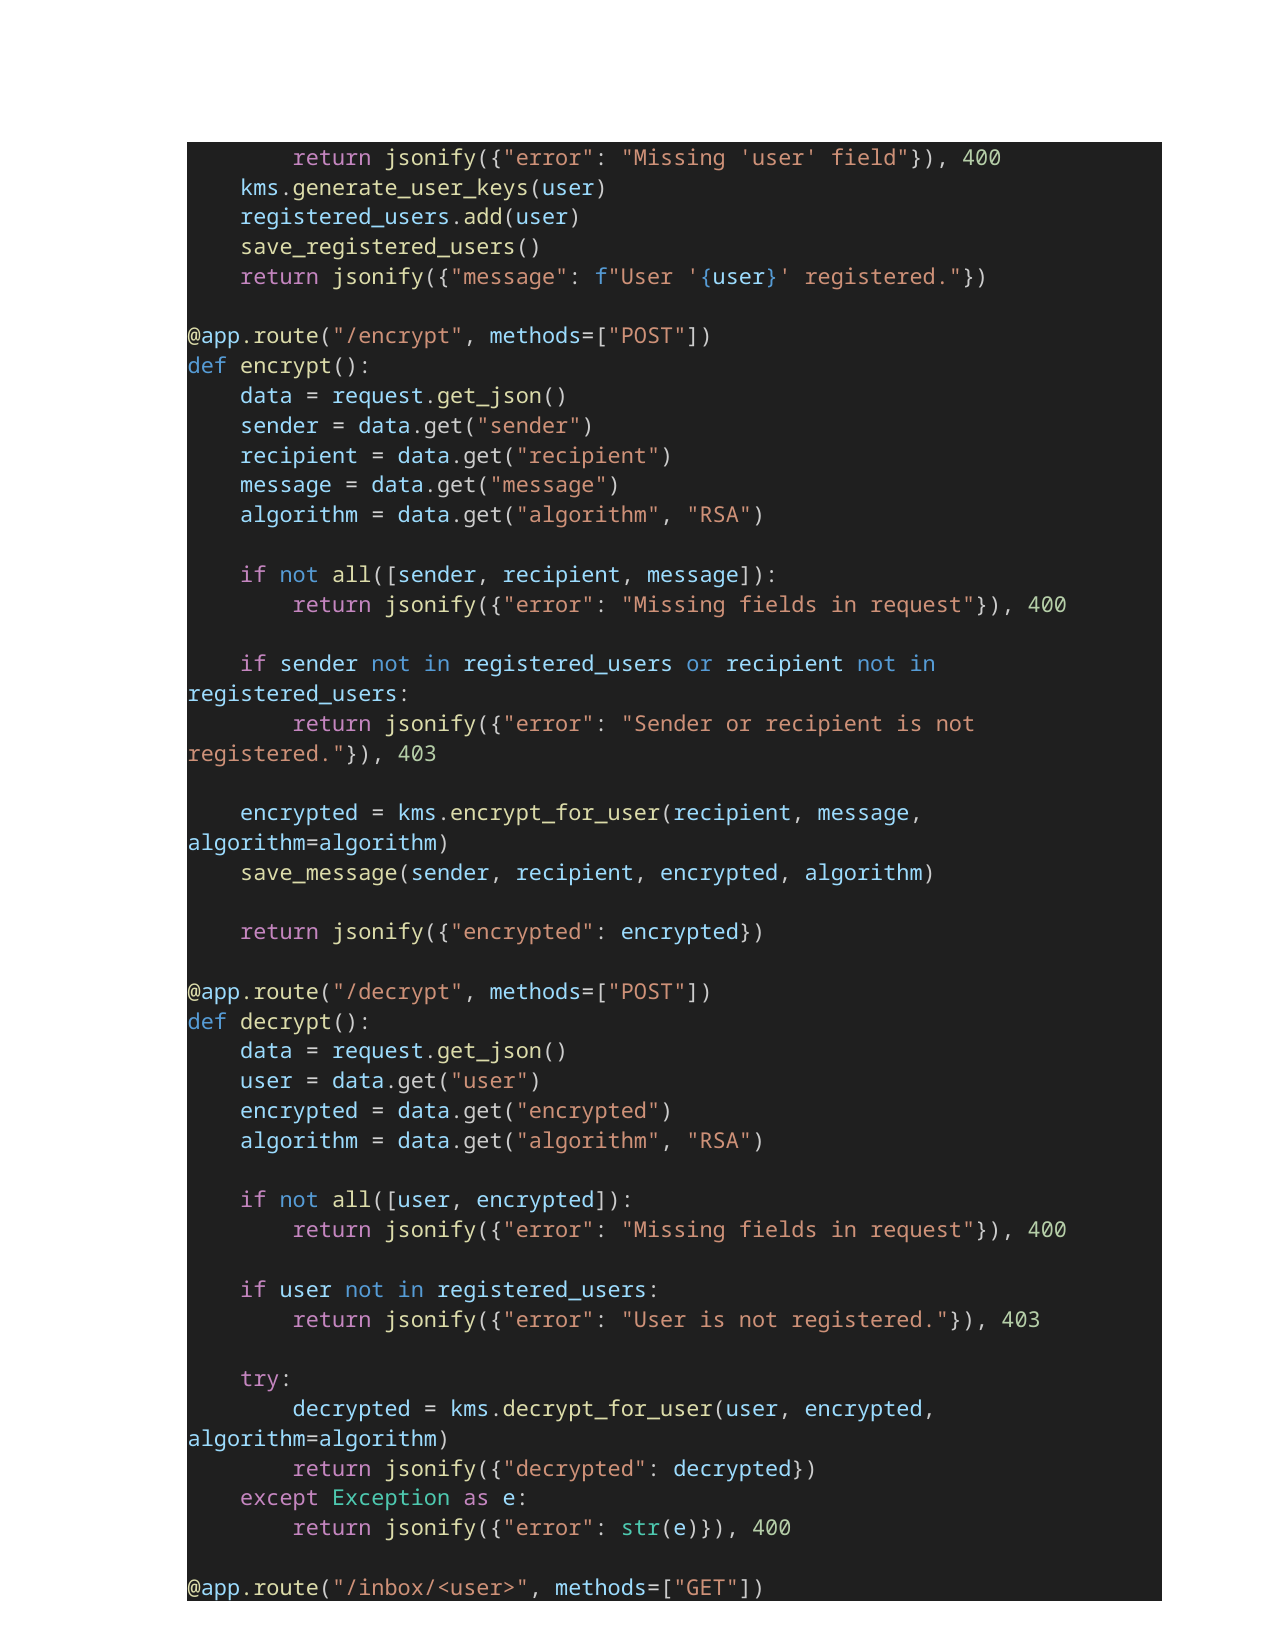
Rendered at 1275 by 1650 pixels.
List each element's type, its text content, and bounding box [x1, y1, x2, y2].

text message = data.get("message") [187, 469, 1162, 499]
text try: [187, 1363, 1162, 1393]
text return jsonify({"message": f"User '{user}' registered."}) [187, 261, 1162, 291]
text if not all([user, encrypted]): [187, 1184, 1162, 1214]
text recipient = data.get("recipient") [187, 439, 1162, 469]
text return jsonify({"error": "Missing fields in request"}), 400 [187, 588, 1162, 618]
text data = request.get_json() [187, 1035, 1162, 1065]
text if not all([sender, recipient, message]): [187, 559, 1162, 588]
text algorithm = data.get("algorithm", "RSA") [187, 1125, 1162, 1154]
text save_registered_users() [187, 231, 1162, 261]
text if sender not in registered_users or recipient not in registered_users: [187, 648, 1162, 708]
text registered_users.add(user) [187, 201, 1162, 231]
text if user not in registered_users: [187, 1274, 1162, 1303]
text decrypted = kms.decrypt_for_user(user, encrypted, algorithm=algorithm) [187, 1393, 1162, 1452]
text user = data.get("user") [187, 1065, 1162, 1095]
text algorithm = data.get("algorithm", "RSA") [187, 499, 1162, 529]
text return jsonify({"error": "Missing fields in request"}), 400 [187, 1214, 1162, 1244]
text encrypted = kms.encrypt_for_user(recipient, message, algorithm=algorithm) [187, 797, 1162, 857]
text sender = data.get("sender") [187, 410, 1162, 439]
text data = request.get_json() [187, 380, 1162, 410]
text return jsonify({"decrypted": decrypted}) [187, 1452, 1162, 1482]
text save_message(sender, recipient, encrypted, algorithm) [187, 857, 1162, 886]
text @app.route("/decrypt", methods=["POST"]) [187, 976, 1162, 1006]
text return jsonify({"encrypted": encrypted}) [187, 916, 1162, 946]
text @app.route("/inbox/<user>", methods=["GET"]) [187, 1572, 1162, 1601]
text return jsonify({"error": "Sender or recipient is not registered."}), 403 [187, 708, 1162, 767]
text return jsonify({"error": "Missing 'user' field"}), 400 [187, 142, 1162, 171]
text except Exception as e: [187, 1482, 1162, 1512]
text return jsonify({"error": str(e)}), 400 [187, 1512, 1162, 1542]
text encrypted = data.get("encrypted") [187, 1095, 1162, 1125]
text kms.generate_user_keys(user) [187, 171, 1162, 201]
text def encrypt(): [187, 350, 1162, 380]
text return jsonify({"error": "User is not registered."}), 403 [187, 1303, 1162, 1333]
text @app.route("/encrypt", methods=["POST"]) [187, 320, 1162, 350]
text def decrypt(): [187, 1006, 1162, 1035]
